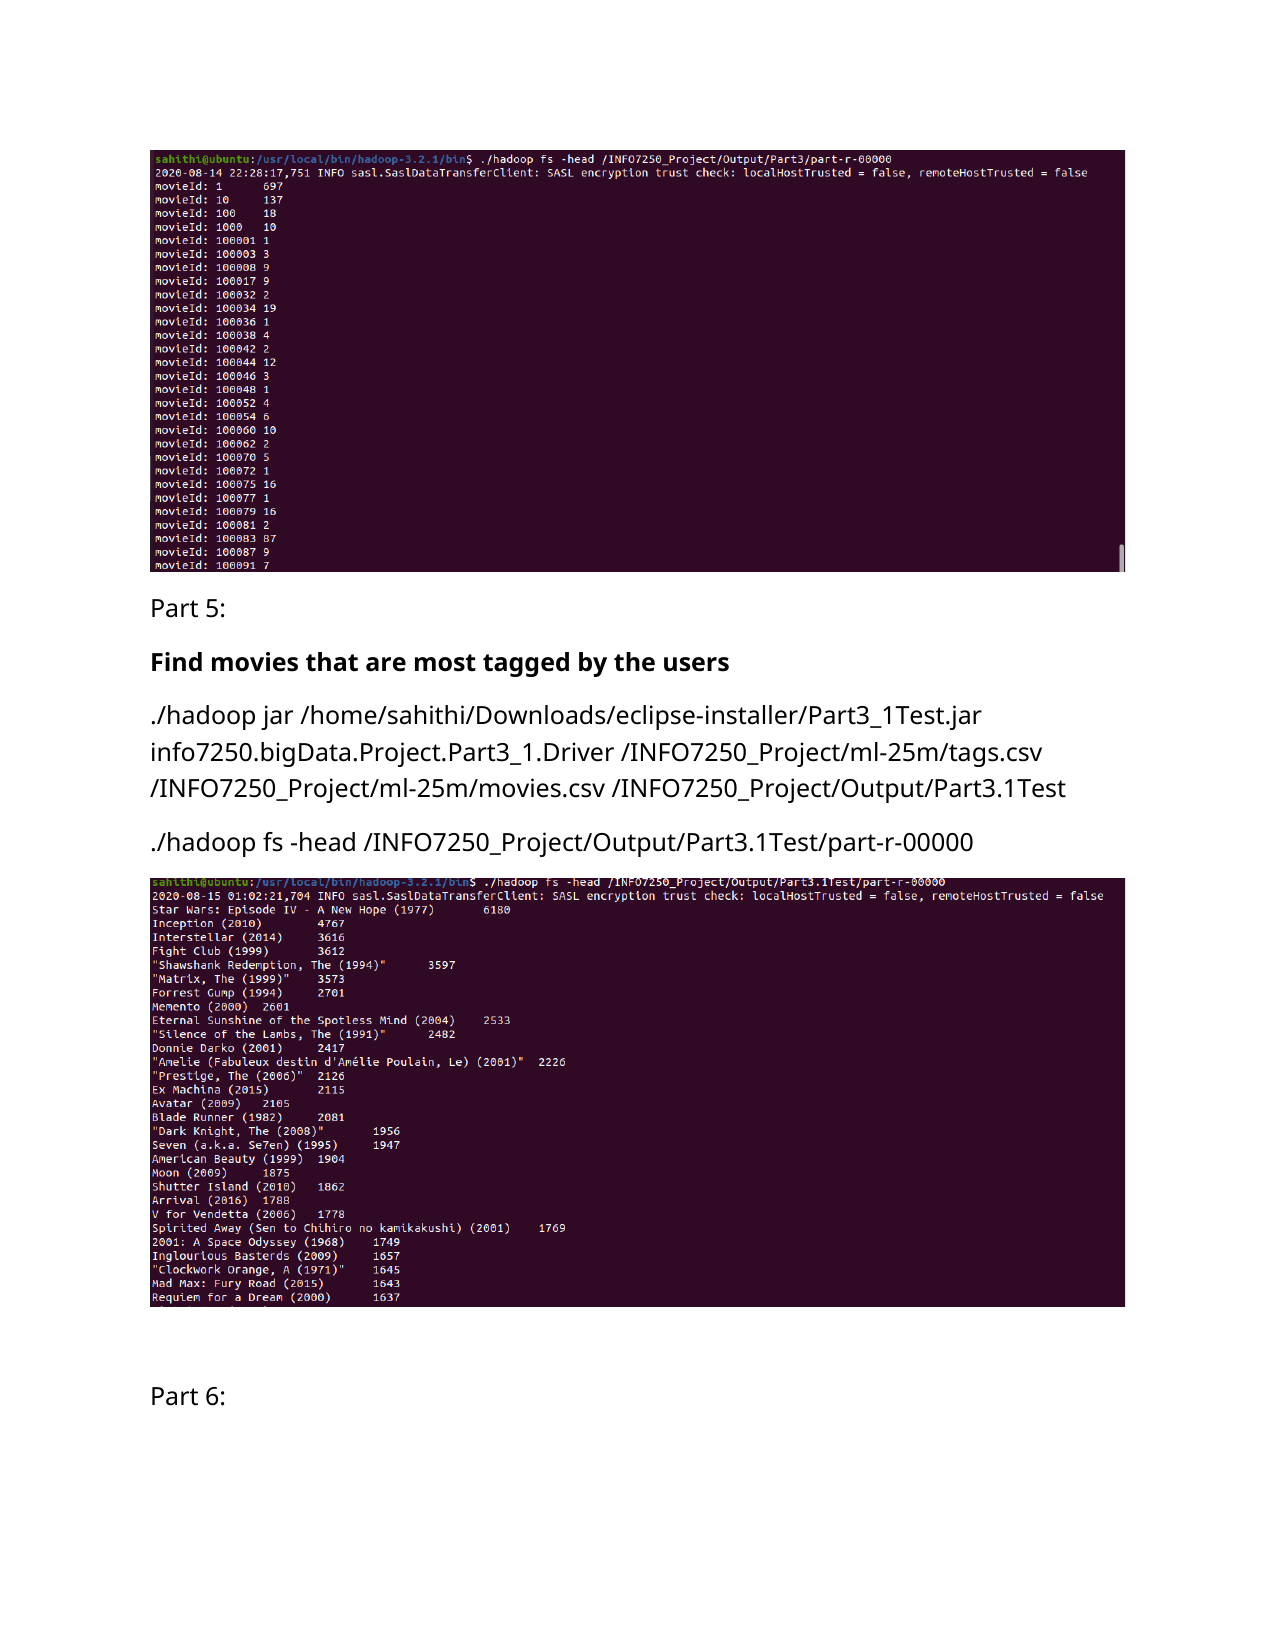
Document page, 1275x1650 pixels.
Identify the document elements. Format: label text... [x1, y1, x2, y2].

text Find movies that are most tagged by the users [150, 644, 1125, 678]
picture [150, 878, 1125, 1307]
picture [150, 150, 1125, 572]
text ./hadoop fs -head /INFO7250_Project/Output/Part3.1Test/part-r-00000 [150, 824, 1125, 859]
text Part 6: [150, 1378, 1125, 1412]
text Part 5: [150, 591, 1125, 625]
text ./hadoop jar /home/sahithi/Downloads/eclipse-installer/Part3_1Test.jar info7250.bigData.Project.Part3_1.Driver /INFO7250_Project/ml-25m/tags.csv /INFO7250_Project/ml-25m/movies.csv /INFO7250_Project/Output/Part3.1Test [150, 698, 1125, 805]
